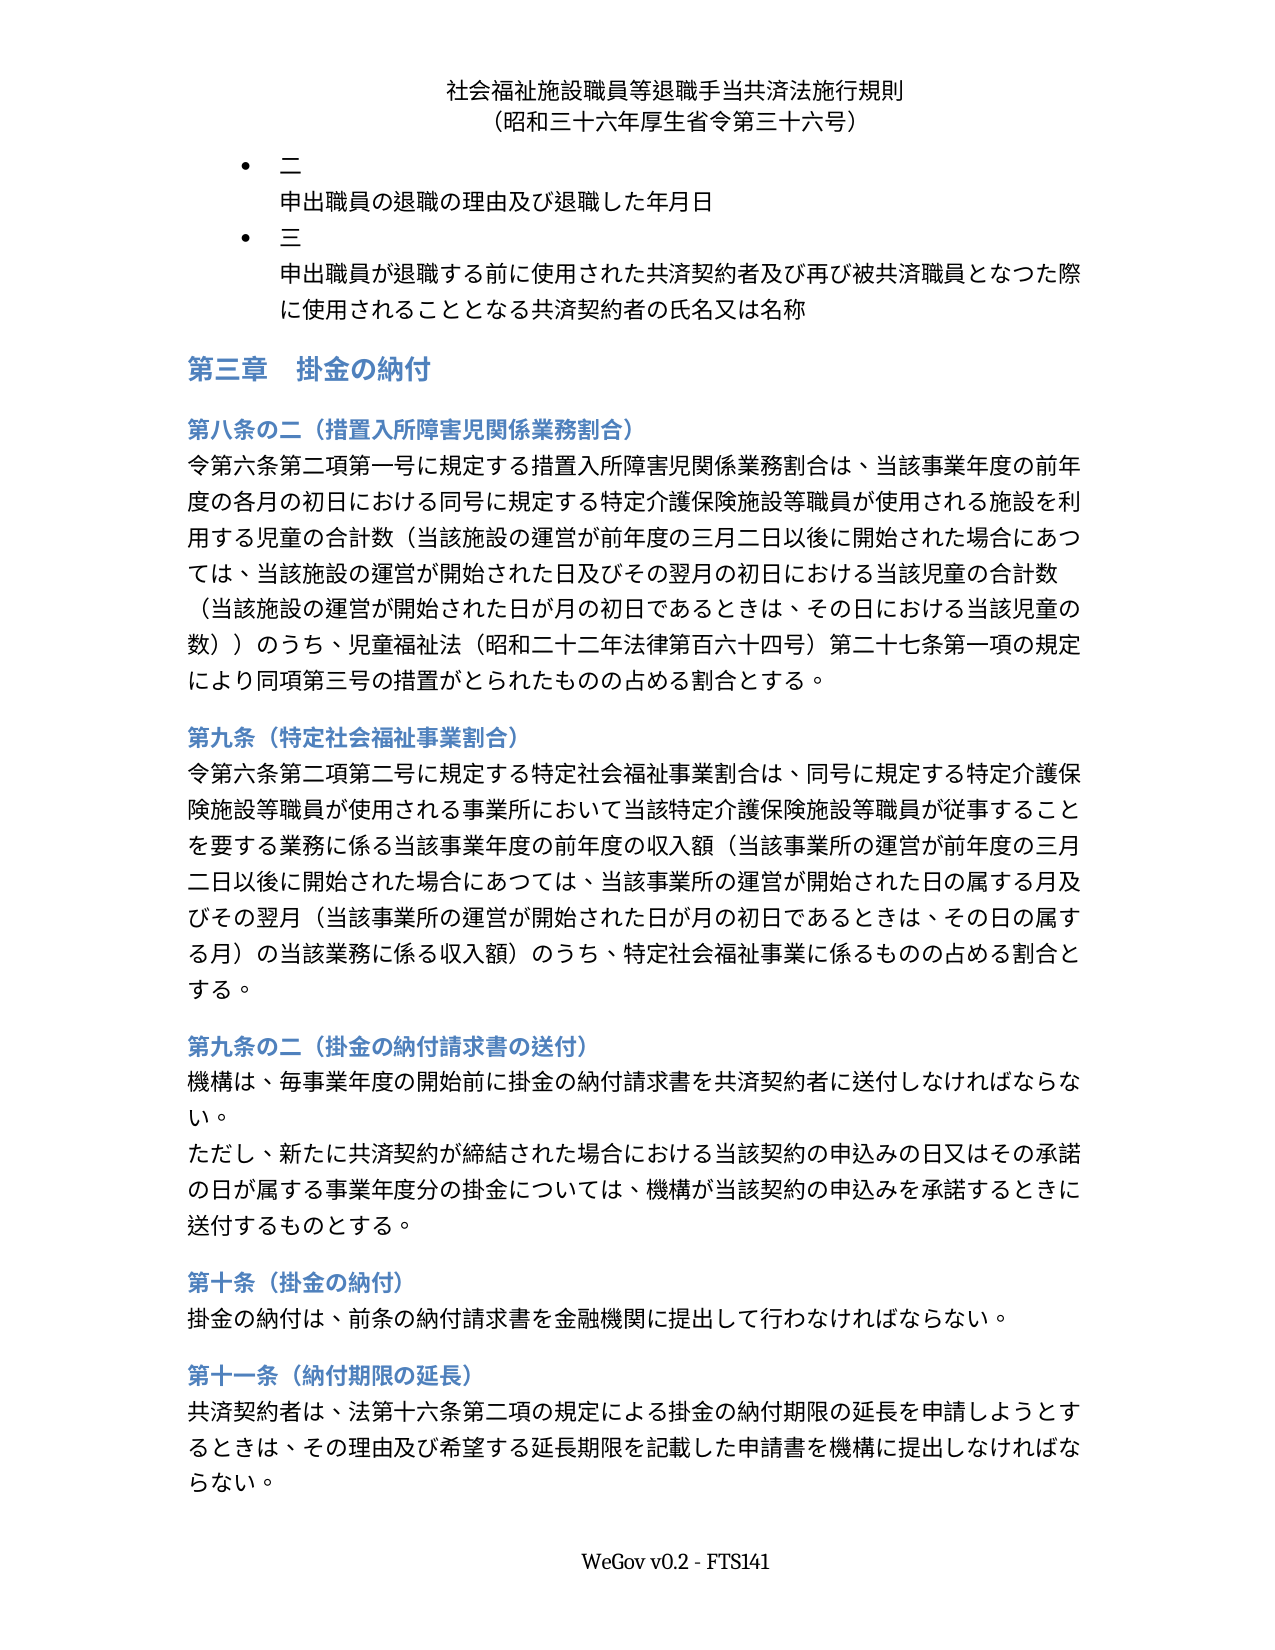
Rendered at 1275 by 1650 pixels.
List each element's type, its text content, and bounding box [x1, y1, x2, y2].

list 二 申出職員の退職の理由及び退職した年月日 [242, 150, 1087, 217]
text 掛金の納付は、前条の納付請求書を金融機関に提出して行わなければならない。 [187, 1303, 1087, 1334]
text 機構は、毎事業年度の開始前に掛金の納付請求書を共済契約者に送付しなければならない。 ただし、新たに共済契約が締結された場合における当該契約の申込みの日又はその承諾の日が属する事業年度分の掛金については、機構が当該契約の申込みを承諾するときに送付するものとする。 [187, 1066, 1087, 1241]
subtitle 第十条（掛金の納付） [187, 1267, 1087, 1298]
text 令第六条第二項第二号に規定する特定社会福祉事業割合は、同号に規定する特定介護保険施設等職員が使用される事業所において当該特定介護保険施設等職員が従事することを要する業務に係る当該事業年度の前年度の収入額（当該事業所の運営が前年度の三月二日以後に開始された場合にあつては、当該事業所の運営が開始された日の属する月及びその翌月（当該事業所の運営が開始された日が月の初日であるときは、その日の属する月）の当該業務に係る収入額）のうち、特定社会福祉事業に係るものの占める割合とする。 [187, 758, 1087, 1005]
subtitle 第十一条（納付期限の延長） [187, 1359, 1087, 1391]
text 令第六条第二項第一号に規定する措置入所障害児関係業務割合は、当該事業年度の前年度の各月の初日における同号に規定する特定介護保険施設等職員が使用される施設を利用する児童の合計数（当該施設の運営が前年度の三月二日以後に開始された場合にあつては、当該施設の運営が開始された日及びその翌月の初日における当該児童の合計数（当該施設の運営が開始された日が月の初日であるときは、その日における当該児童の数））のうち、児童福祉法（昭和二十二年法律第百六十四号）第二十七条第一項の規定により同項第三号の措置がとられたものの占める割合とする。 [187, 450, 1087, 697]
subtitle 第三章 掛金の納付 [187, 351, 1087, 387]
subtitle 第八条の二（措置入所障害児関係業務割合） [187, 414, 1087, 445]
list 三 申出職員が退職する前に使用された共済契約者及び再び被共済職員となつた際に使用されることとなる共済契約者の氏名又は名称 [242, 222, 1087, 325]
subtitle 第九条（特定社会福祉事業割合） [187, 722, 1087, 753]
text 共済契約者は、法第十六条第二項の規定による掛金の納付期限の延長を申請しようとするときは、その理由及び希望する延長期限を記載した申請書を機構に提出しなければならない。 [187, 1396, 1087, 1499]
subtitle 第九条の二（掛金の納付請求書の送付） [187, 1030, 1087, 1062]
